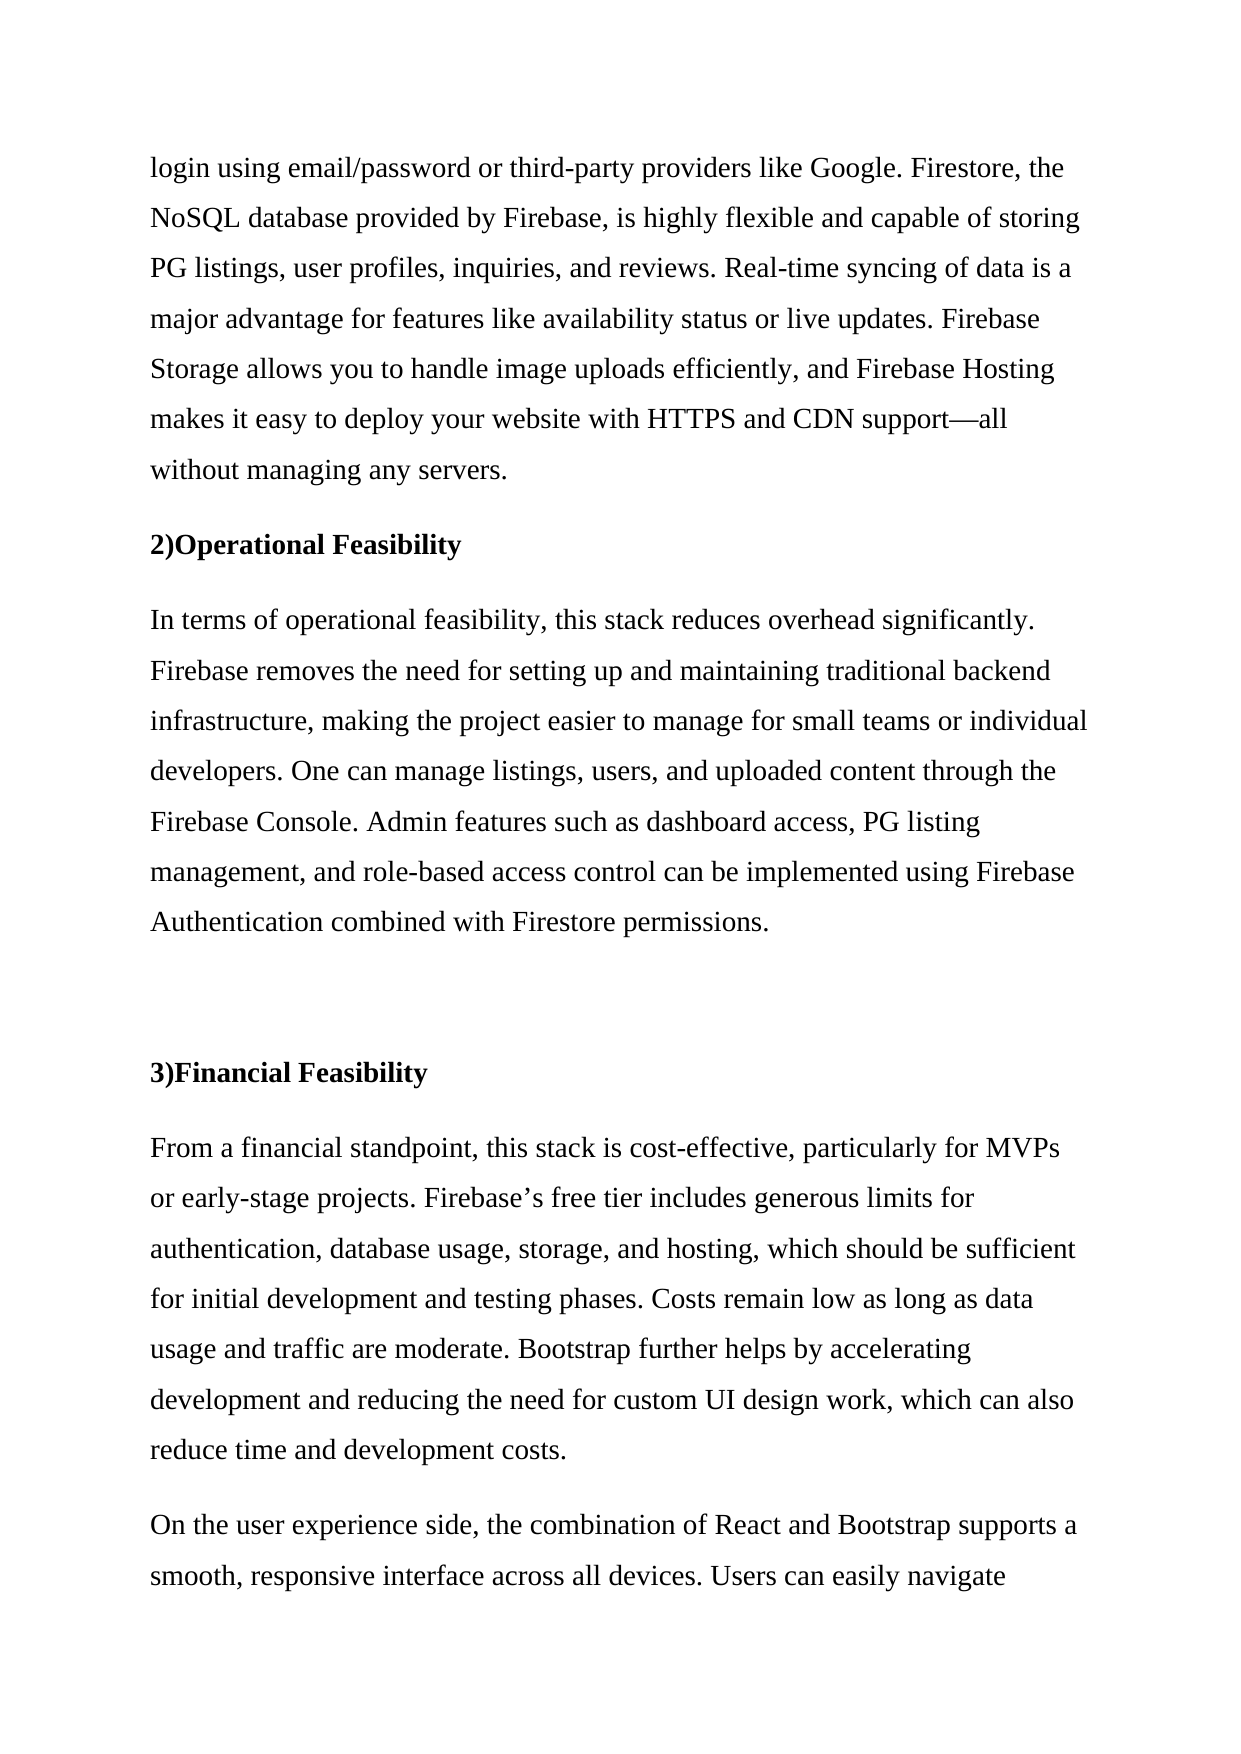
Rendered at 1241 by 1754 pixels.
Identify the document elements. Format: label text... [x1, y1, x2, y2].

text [150, 150, 1090, 485]
text In terms of operational feasibility, this stack reduces overhead significantly. Firebase removes the need for setting up and maintaining traditional backend infrastructure, making the project easier to manage for small teams or individual developers. One can manage listings, users, and uploaded content through the Firebase Console. Admin features such as dashboard access, PG listing management, and role-based access control can be implemented using Firebase Authentication combined with Firestore permissions. [150, 602, 1090, 938]
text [150, 1507, 1090, 1591]
text From a financial standpoint, this stack is cost-effective, particularly for MVPs or early-stage projects. Firebase’s free tier includes generous limits for authentication, database usage, storage, and hosting, which should be sufficient for initial development and testing phases. Costs remain low as long as data usage and traffic are moderate. Bootstrap further helps by accelerating development and reducing the need for custom UI design work, which can also reduce time and development costs. [150, 1130, 1090, 1466]
text 2)Operational Feasibility [150, 527, 1090, 561]
text 3)Financial Feasibility [150, 1055, 1090, 1088]
